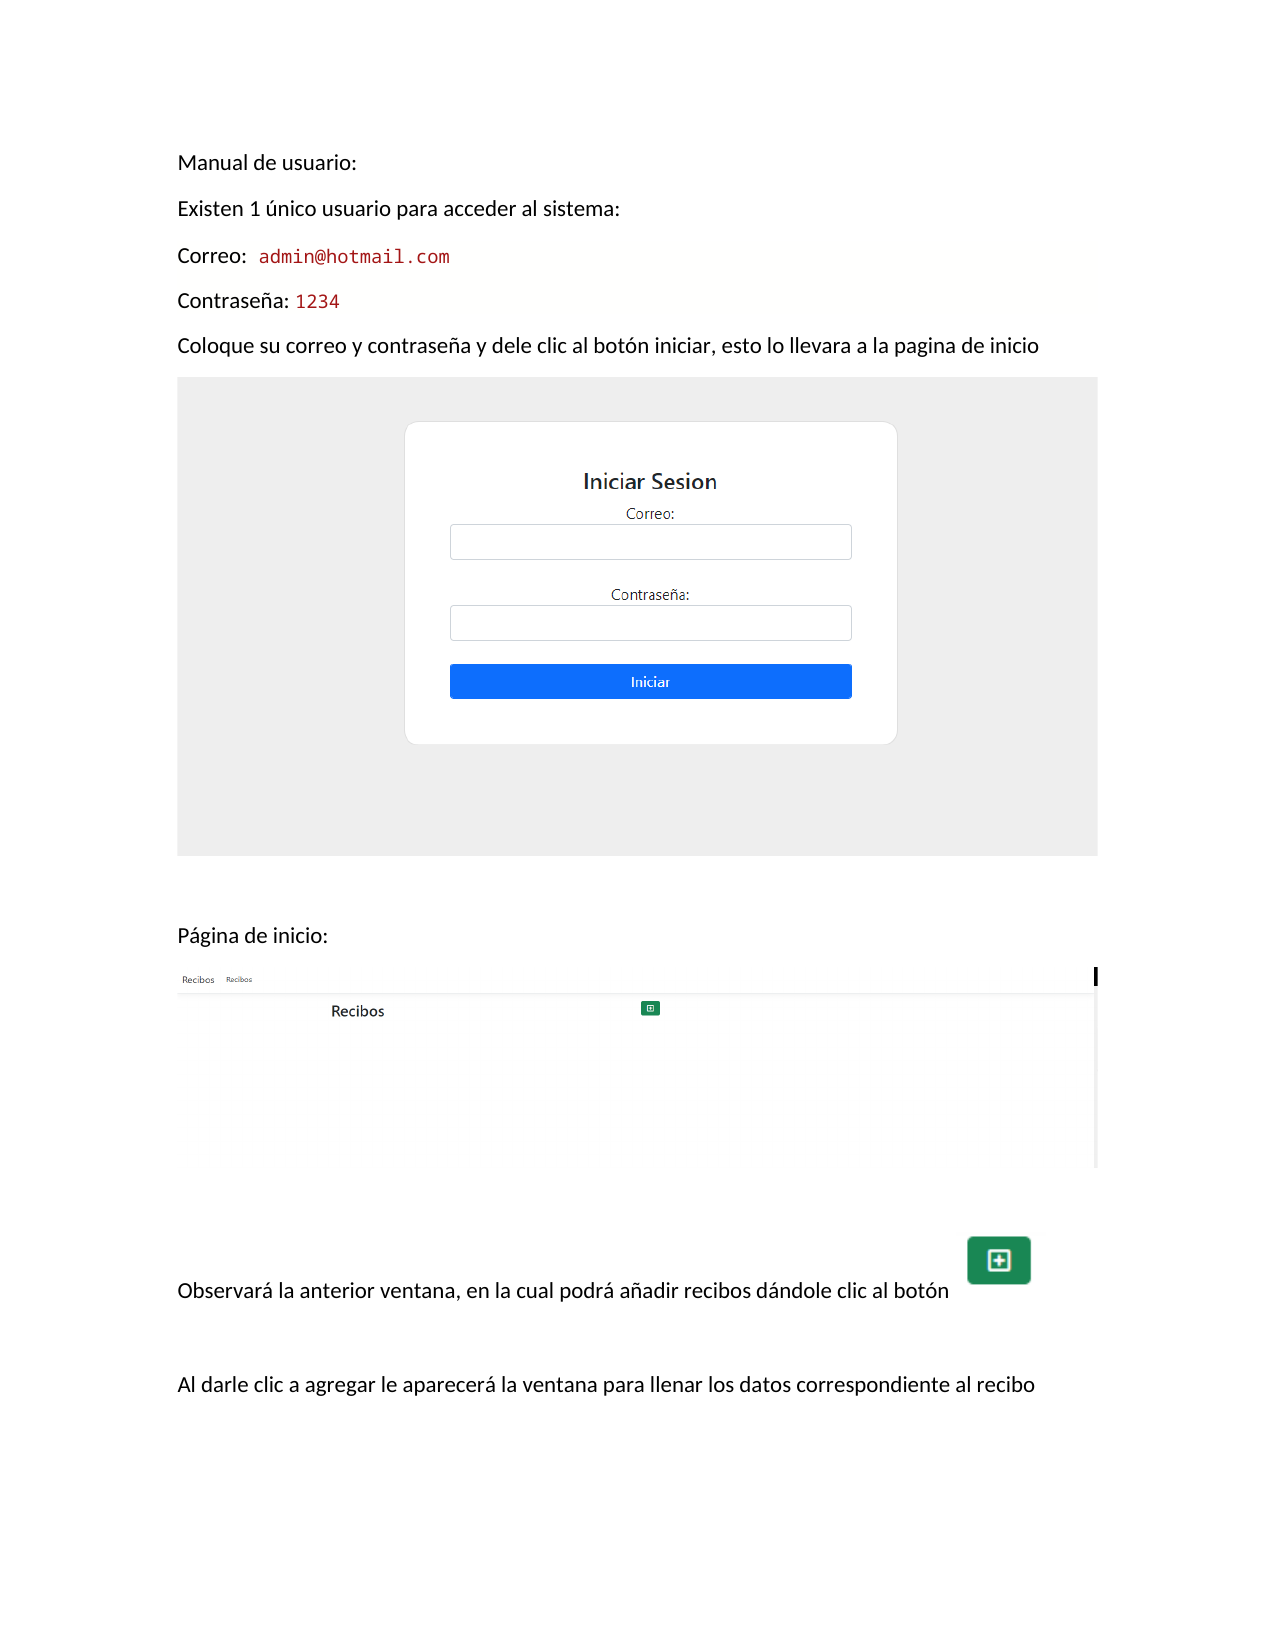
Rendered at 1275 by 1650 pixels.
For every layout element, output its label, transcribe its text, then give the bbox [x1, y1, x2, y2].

text Página de inicio: [177, 921, 1098, 949]
text Correo: admin@hotmail.com [177, 241, 1098, 269]
text Manual de usuario: [177, 148, 1098, 176]
picture [955, 1232, 1047, 1299]
text Observará la anterior ventana, en la cual podrá añadir recibos dándole clic al botón [177, 1233, 1098, 1304]
text Al darle clic a agregar le aparecerá la ventana para llenar los datos correspondiente al recibo [177, 1370, 1098, 1398]
text Contraseña: 1234 [177, 286, 1098, 314]
picture [177, 967, 1098, 1168]
text Coloque su correo y contraseña y dele clic al botón iniciar, esto lo llevara a la pagina de inicio [177, 331, 1098, 359]
text Existen 1 único usuario para acceder al sistema: [177, 194, 1098, 222]
picture [177, 377, 1098, 856]
